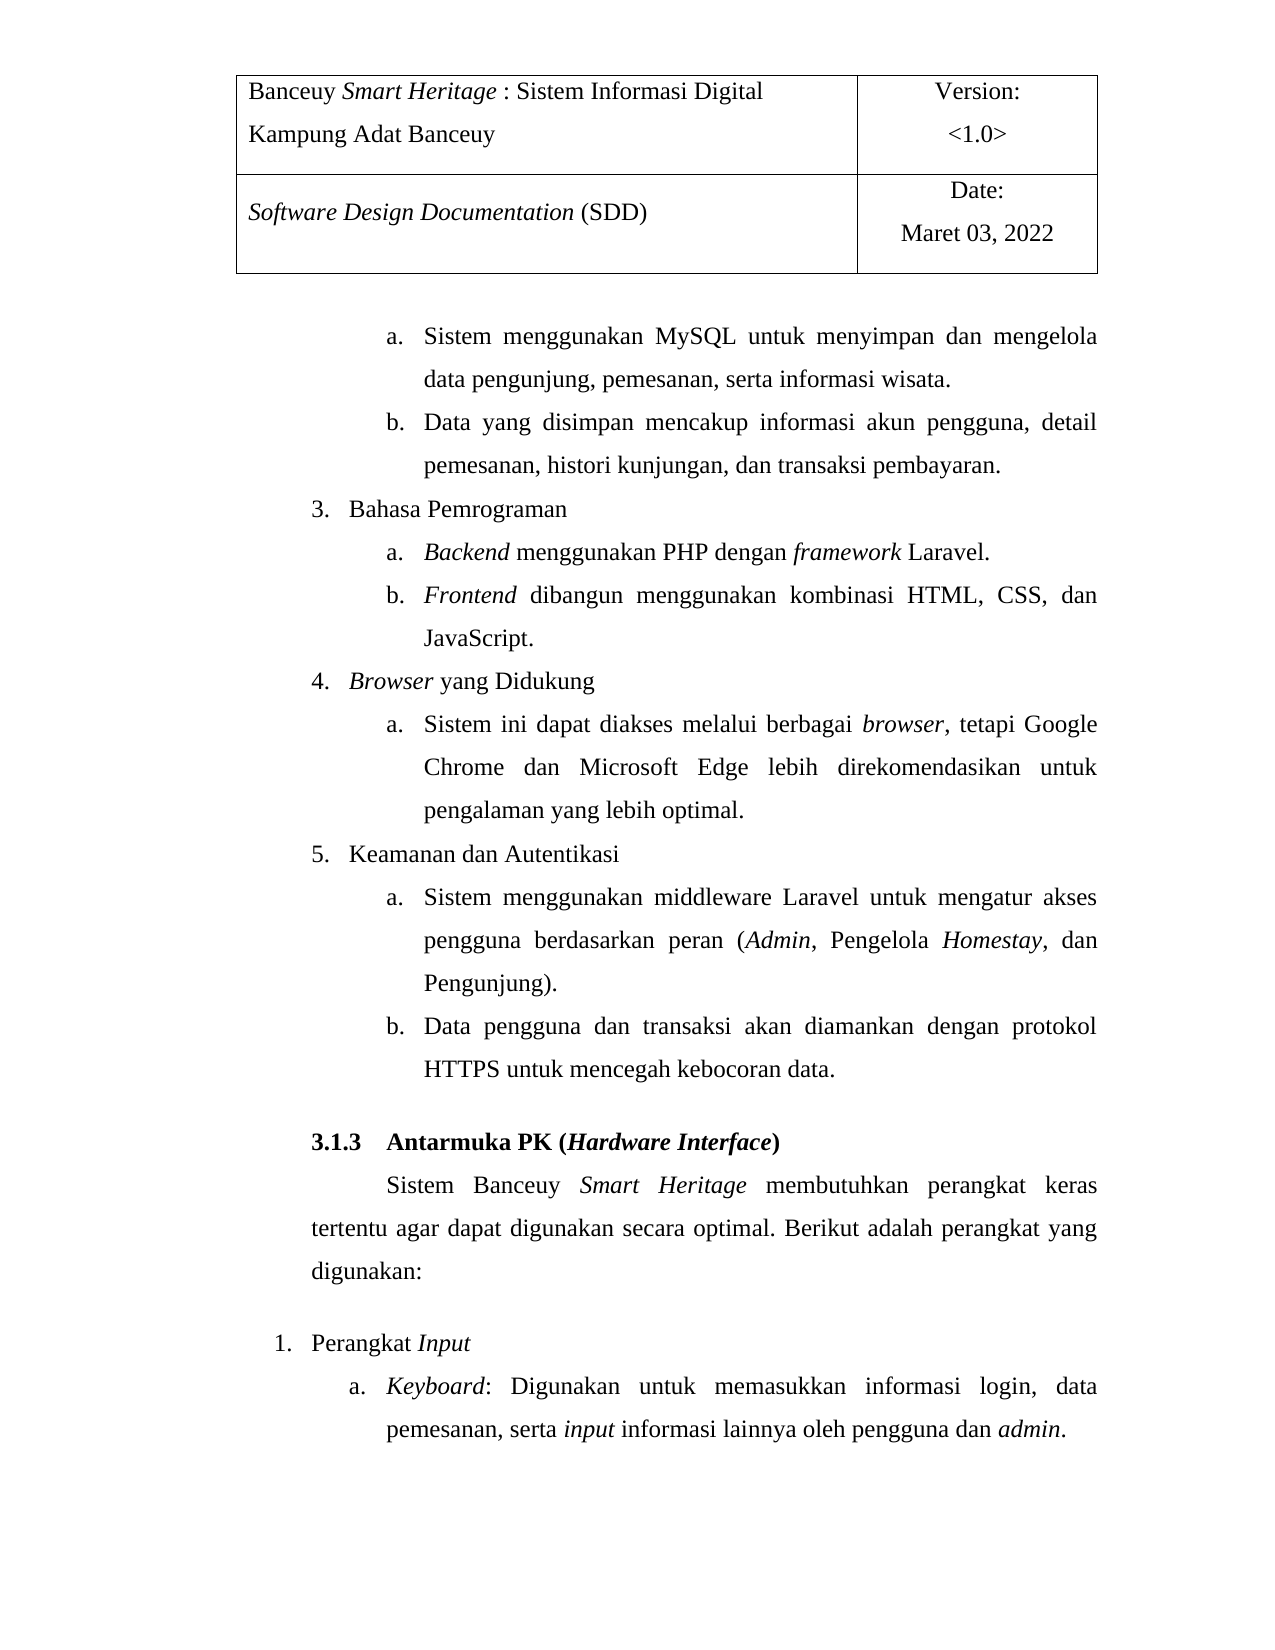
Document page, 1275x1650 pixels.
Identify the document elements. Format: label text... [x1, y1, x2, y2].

list Sistem menggunakan middleware Laravel untuk mengatur akses pengguna berdasarkan peran (Admin, Pengelola Homestay, dan Pengunjung). [386, 882, 1098, 997]
list Keyboard: Digunakan untuk memasukkan informasi login, data pemesanan, serta input informasi lainnya oleh pengguna dan admin. [349, 1371, 1098, 1443]
list Browser yang Didukung [311, 666, 1098, 695]
list Sistem ini dapat diakses melalui berbagai browser, tetapi Google Chrome dan Microsoft Edge lebih direkomendasikan untuk pengalaman yang lebih optimal. [386, 709, 1098, 824]
list Frontend dibangun menggunakan kombinasi HTML, CSS, dan JavaScript. [386, 580, 1098, 652]
list Backend menggunakan PHP dengan framework Laravel. [386, 537, 1098, 566]
text Sistem Banceuy Smart Heritage membutuhkan perangkat keras tertentu agar dapat digunakan secara optimal. Berikut adalah perangkat yang digunakan: [311, 1170, 1098, 1285]
list Perangkat Input [274, 1328, 1098, 1357]
subtitle Antarmuka PK (Hardware Interface) [311, 1127, 1098, 1155]
list Keamanan dan Autentikasi [311, 839, 1098, 867]
list Data yang disimpan mencakup informasi akun pengguna, detail pemesanan, histori kunjungan, dan transaksi pembayaran. [386, 407, 1098, 479]
list Bahasa Pemrograman [311, 494, 1098, 522]
list Sistem menggunakan MySQL untuk menyimpan dan mengelola data pengunjung, pemesanan, serta informasi wisata. [386, 321, 1098, 393]
list Data pengguna dan transaksi akan diamankan dengan protokol HTTPS untuk mencegah kebocoran data. [386, 1011, 1098, 1083]
